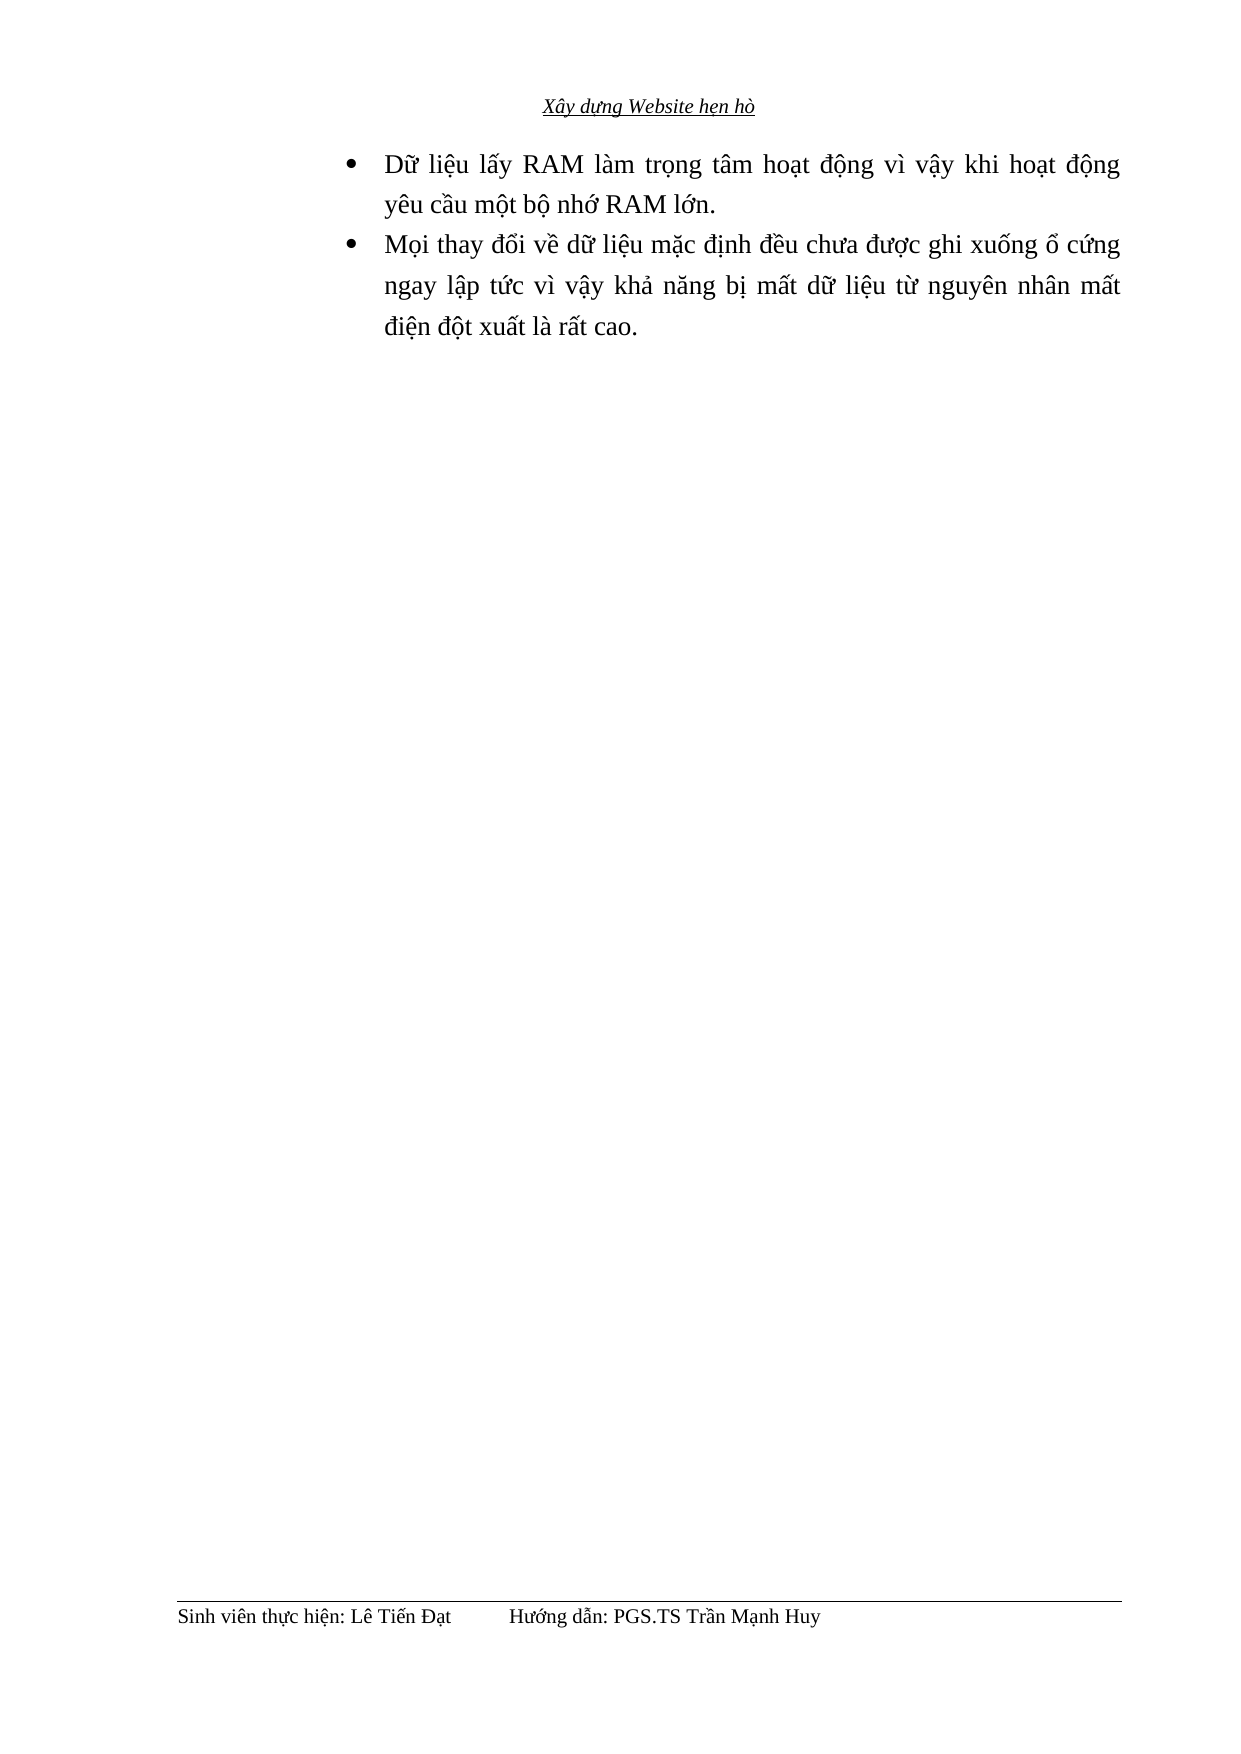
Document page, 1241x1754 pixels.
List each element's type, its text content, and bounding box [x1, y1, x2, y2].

list Dữ liệu lấy RAM làm trọng tâm hoạt động vì vậy khi hoạt động yêu cầu một bộ nhớ RAM lớn. [347, 148, 1122, 219]
list Mọi thay đổi về dữ liệu mặc định đều chưa được ghi xuống ổ cứng ngay lập tức vì vậy khả năng bị mất dữ liệu từ nguyên nhân mất điện đột xuất là rất cao. [347, 229, 1122, 341]
